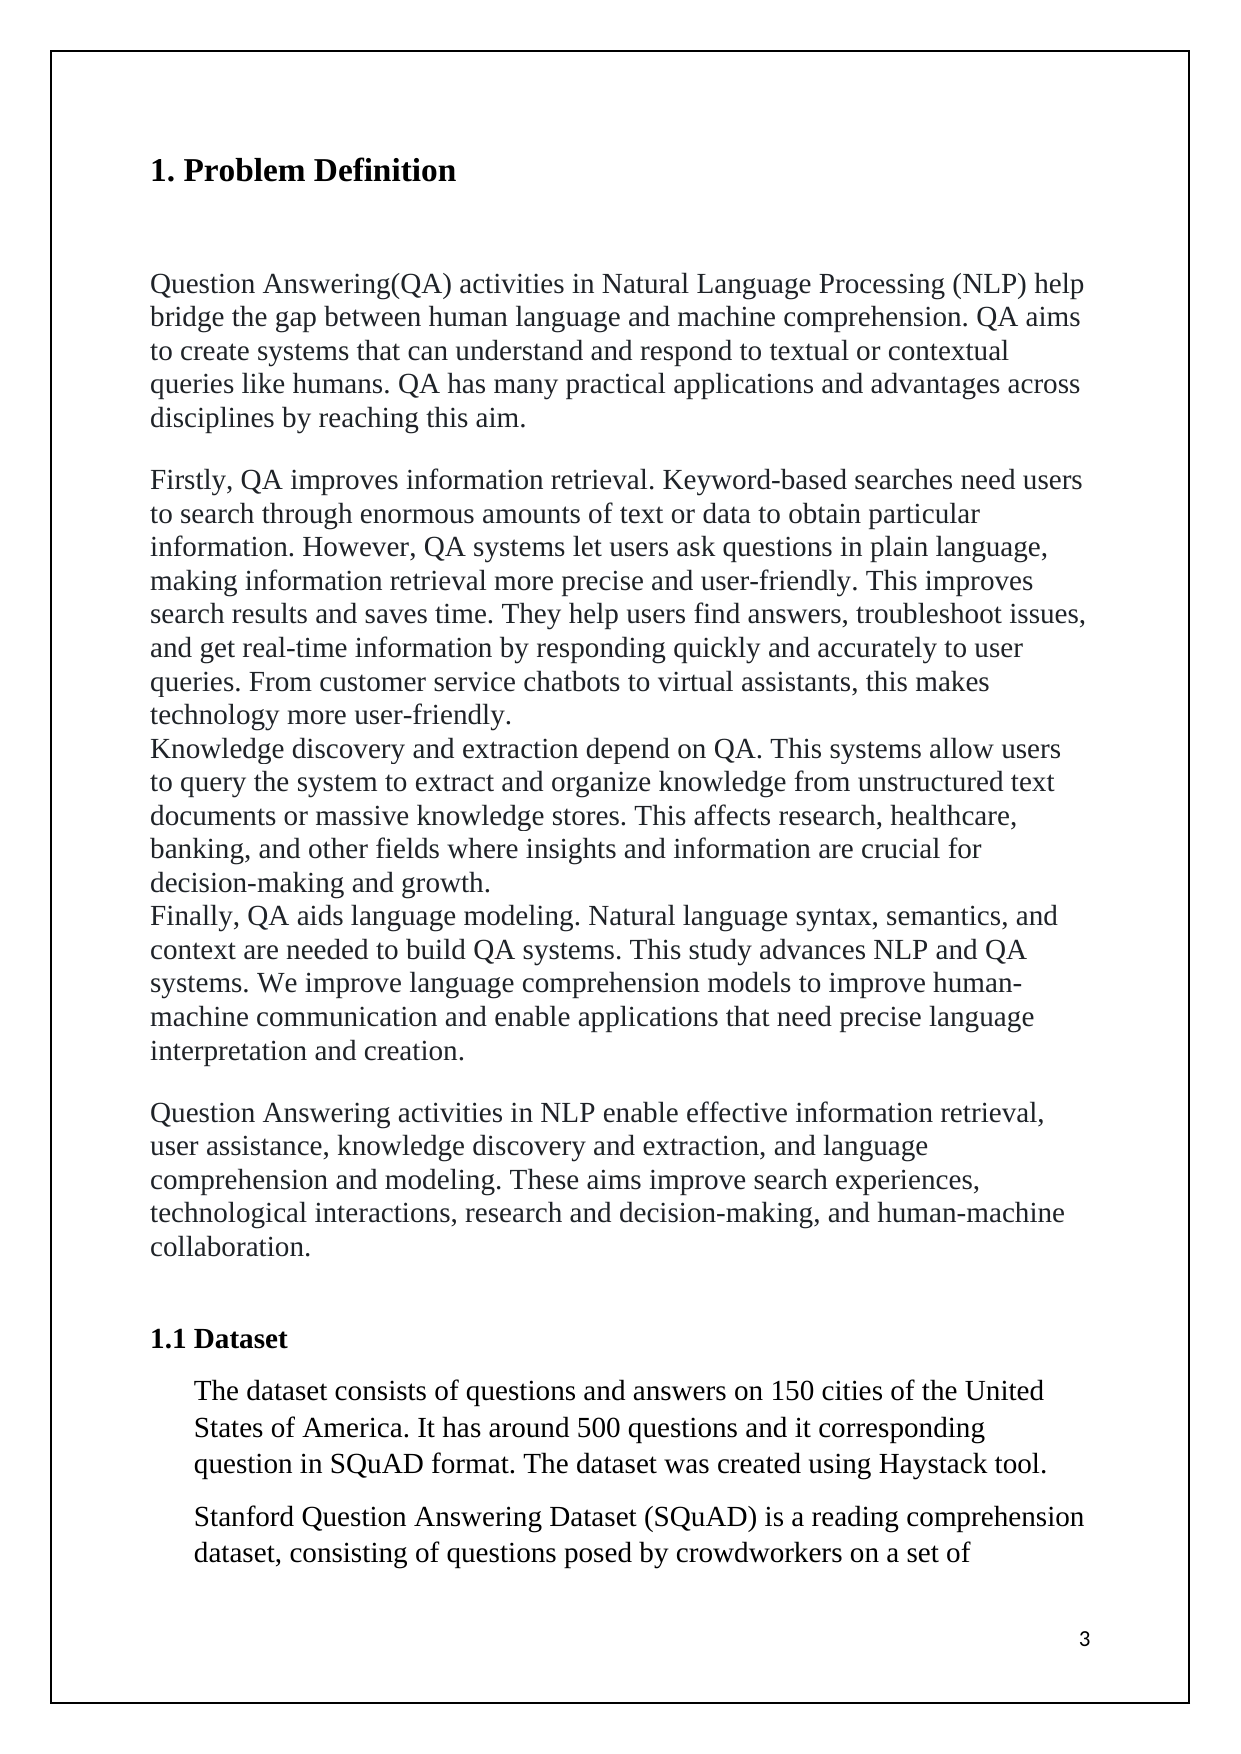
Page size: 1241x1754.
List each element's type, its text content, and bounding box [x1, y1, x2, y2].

text Finally, QA aids language modeling. Natural language syntax, semantics, and context are needed to build QA systems. This study advances NLP and QA systems. We improve language comprehension models to improve human-machine communication and enable applications that need precise language interpretation and creation. [150, 898, 1090, 1066]
text Question Answering activities in NLP enable effective information retrieval, user assistance, knowledge discovery and extraction, and language comprehension and modeling. These aims improve search experiences, technological interactions, research and decision-making, and human-machine collaboration. [150, 1095, 1090, 1263]
text The dataset consists of questions and answers on 150 cities of the United States of America. It has around 500 questions and it corresponding question in SQuAD format. The dataset was created using Haystack tool. [194, 1373, 1090, 1479]
text Firstly, QA improves information retrieval. Keyword-based searches need users to search through enormous amounts of text or data to obtain particular information. However, QA systems let users ask questions in plain language, making information retrieval more precise and user-friendly. This improves search results and saves time. They help users find answers, troubleshoot issues, and get real-time information by responding quickly and accurately to user queries. From customer service chatbots to virtual assistants, this makes technology more user-friendly. [150, 462, 1090, 731]
text 1. Problem Definition [150, 150, 1090, 188]
text Question Answering(QA) activities in Natural Language Processing (NLP) help bridge the gap between human language and machine comprehension. QA aims to create systems that can understand and respond to textual or contextual queries like humans. QA has many practical applications and advantages across disciplines by reaching this aim. [150, 266, 1090, 434]
list Dataset [150, 1321, 1090, 1354]
text Knowledge discovery and extraction depend on QA. This systems allow users to query the system to extract and organize knowledge from unstructured text documents or massive knowledge stores. This affects research, healthcare, banking, and other fields where insights and information are crucial for decision-making and growth. [491, 731, 1090, 898]
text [194, 1499, 1090, 1568]
